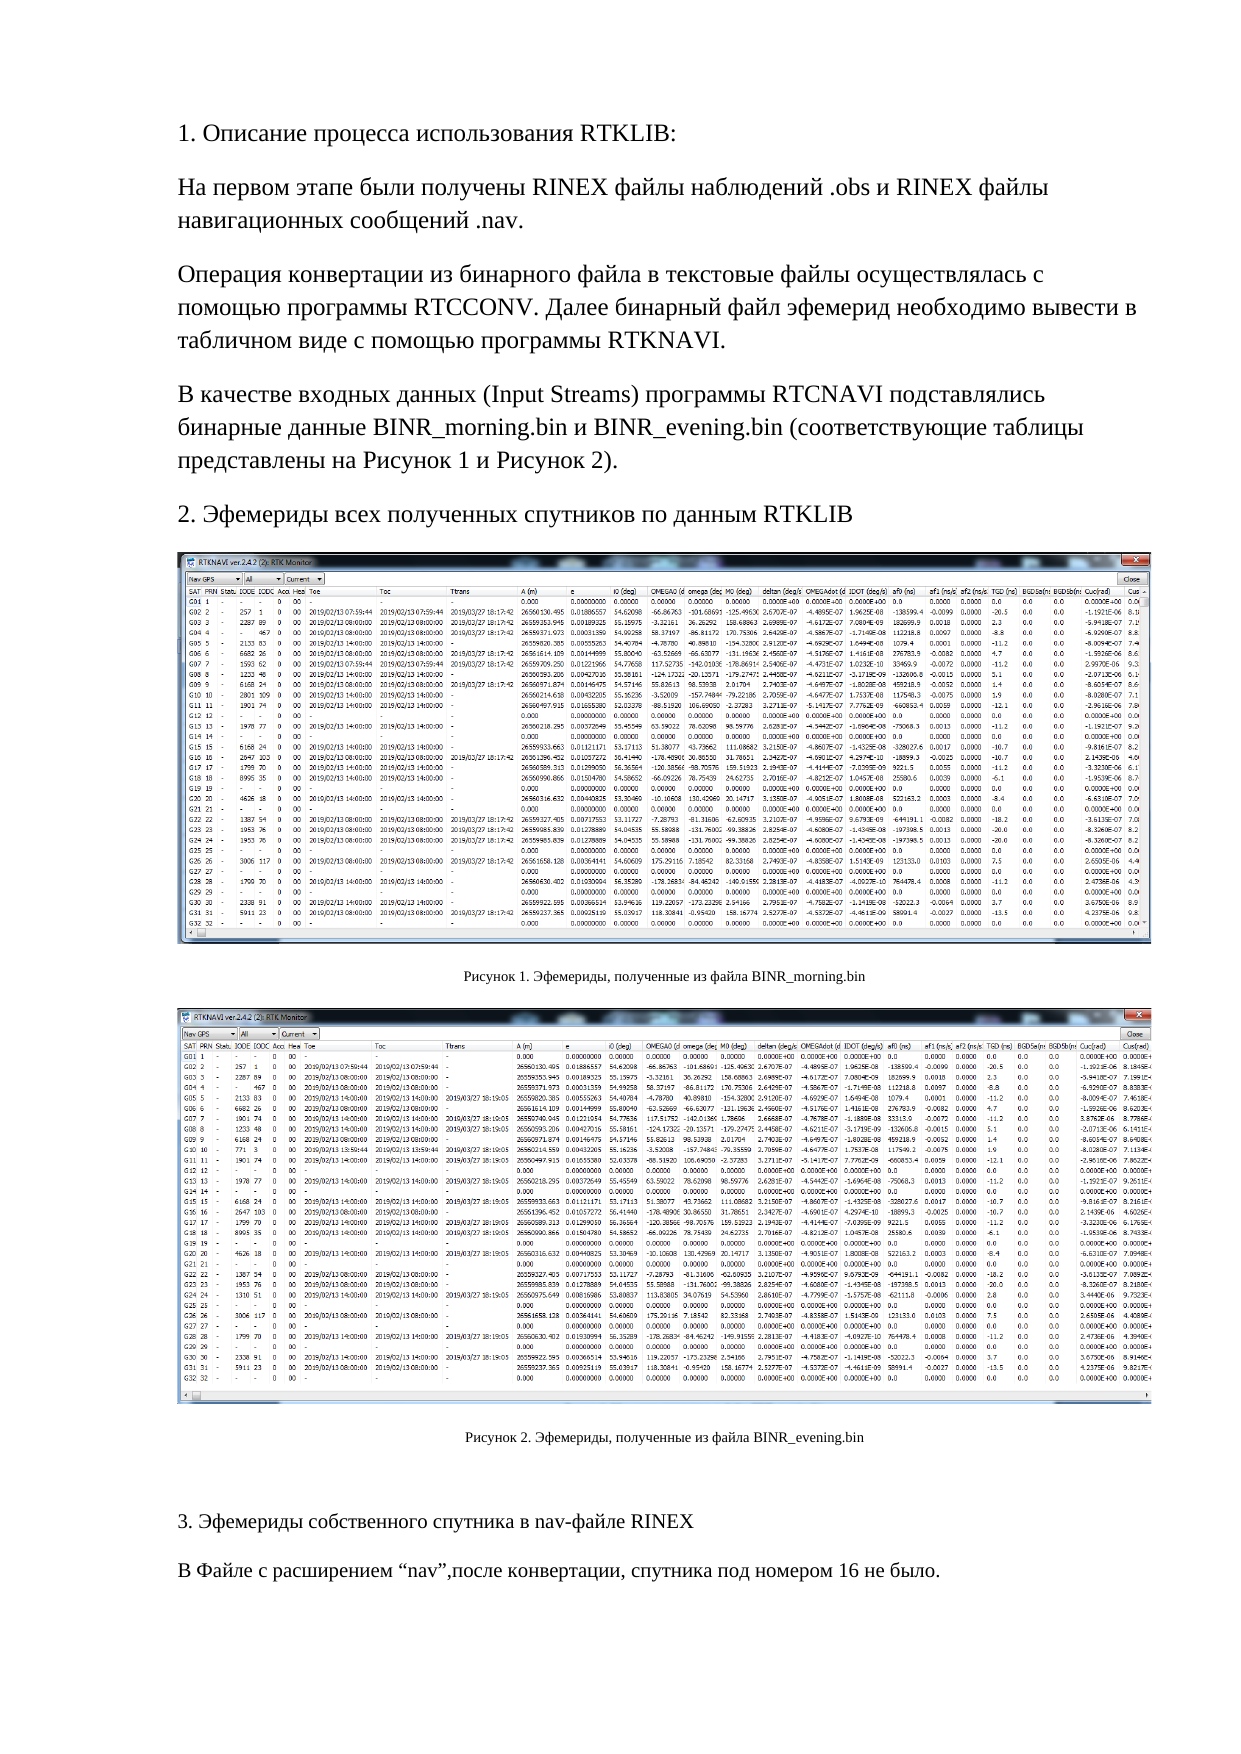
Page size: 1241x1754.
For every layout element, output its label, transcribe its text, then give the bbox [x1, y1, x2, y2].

text В Файле с расширением “nav”,после конвертации, спутника под номером 16 не было. [177, 1558, 1152, 1582]
text На первом этапе были получены RINEX файлы наблюдений .obs и RINEX файлы навигационных сообщений .nav. [177, 172, 1152, 234]
text 1. Описание процесса использования RTKLIB: [177, 118, 1152, 147]
text 3. Эфемериды собственного спутника в nav-файле RINEX [177, 1509, 1152, 1533]
text В качестве входных данных (Input Streams) программы RTCNAVI подставлялись бинарные данные BINR_morning.bin и BINR_evening.bin (соответствующие таблицы представлены на Рисунок 1 и Рисунок 2). [177, 379, 1152, 473]
picture [177, 1008, 1152, 1404]
picture [177, 552, 1152, 944]
text Рисунок 2. Эфемериды, полученные из файла BINR_evening.bin [177, 1429, 1152, 1446]
text 2. Эфемериды всех полученных спутников по данным RTKLIB [177, 499, 1152, 527]
text Рисунок 1. Эфемериды, полученные из файла BINR_morning.bin [177, 968, 1152, 985]
text Операция конвертации из бинарного файла в текстовые файлы осуществлялась с помощью программы RTCCONV. Далее бинарный файл эфемерид необходимо вывести в табличном виде с помощью программы RTKNAVI. [177, 259, 1152, 354]
